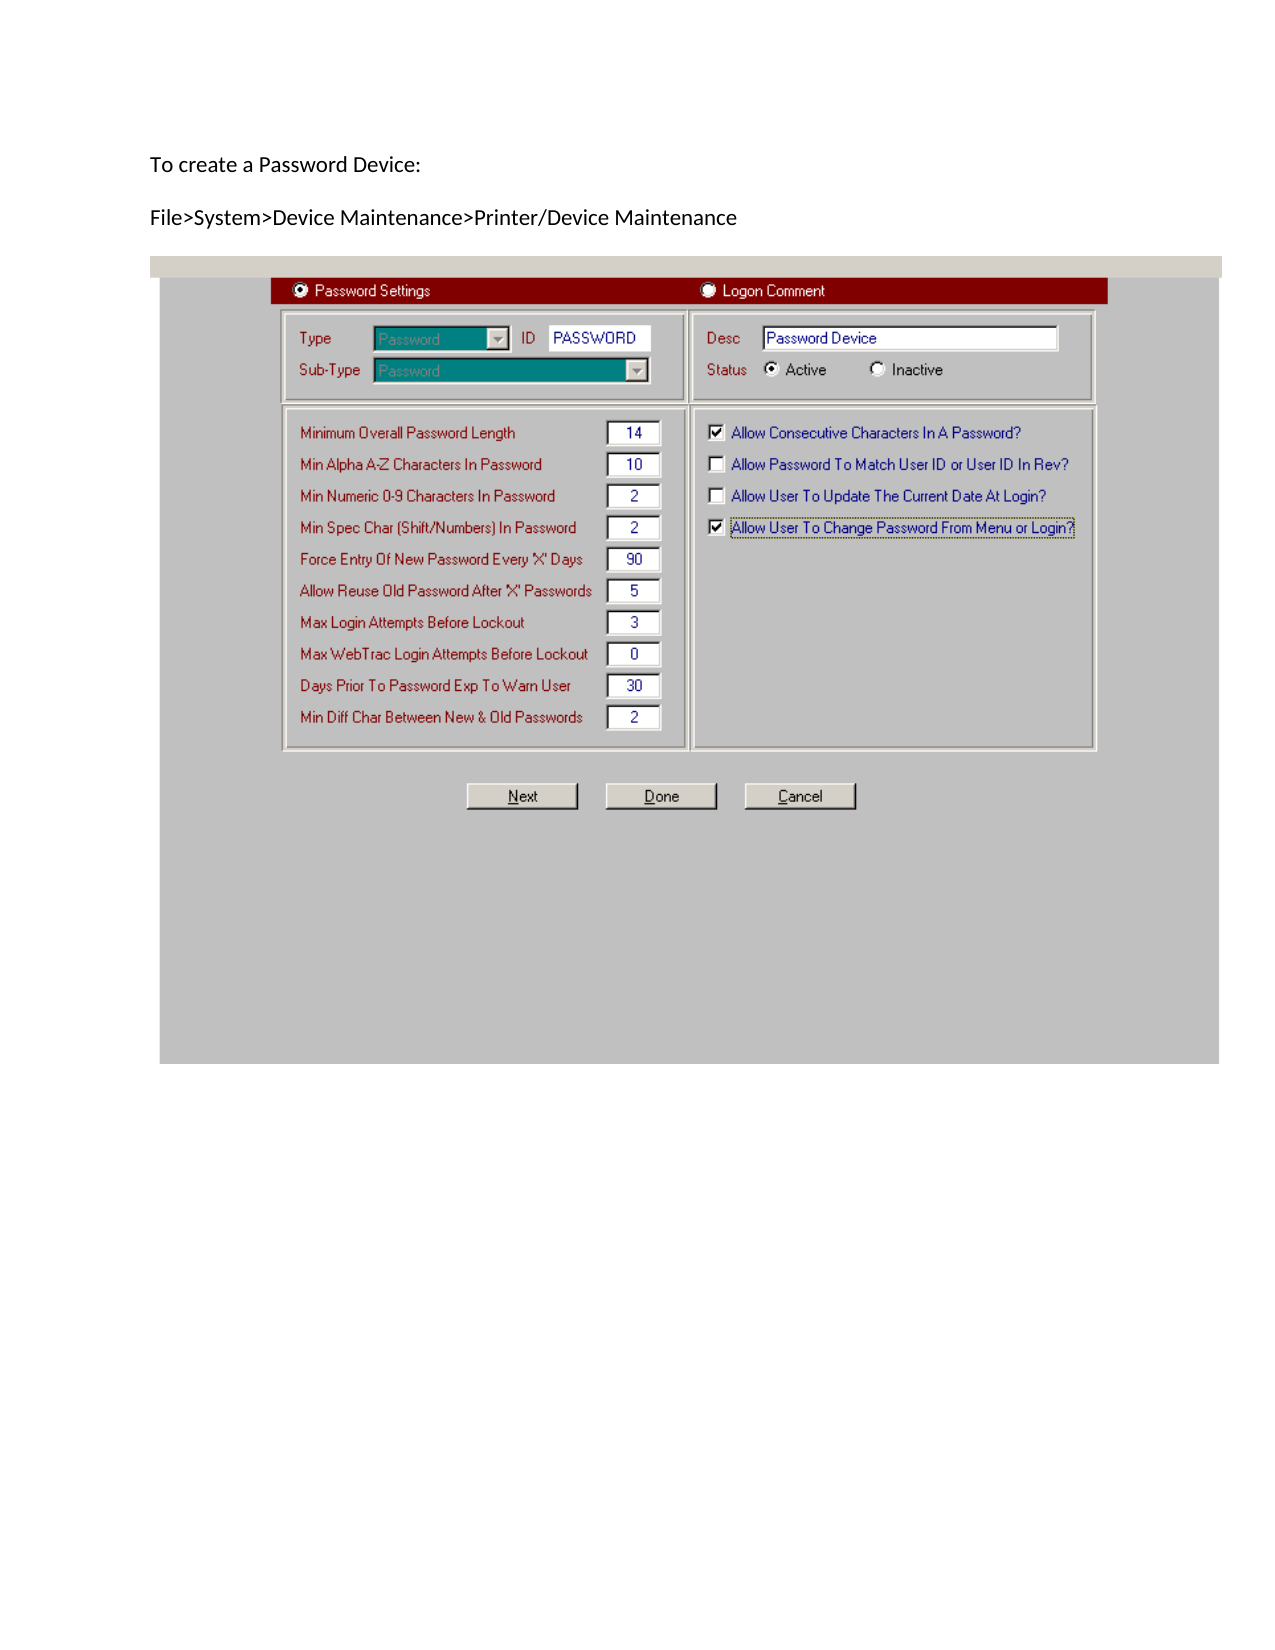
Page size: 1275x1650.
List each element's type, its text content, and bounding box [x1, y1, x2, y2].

picture [150, 256, 1222, 1064]
text To create a Password Device: [150, 150, 1125, 178]
text File>System>Device Maintenance>Printer/Device Maintenance [150, 203, 1125, 231]
